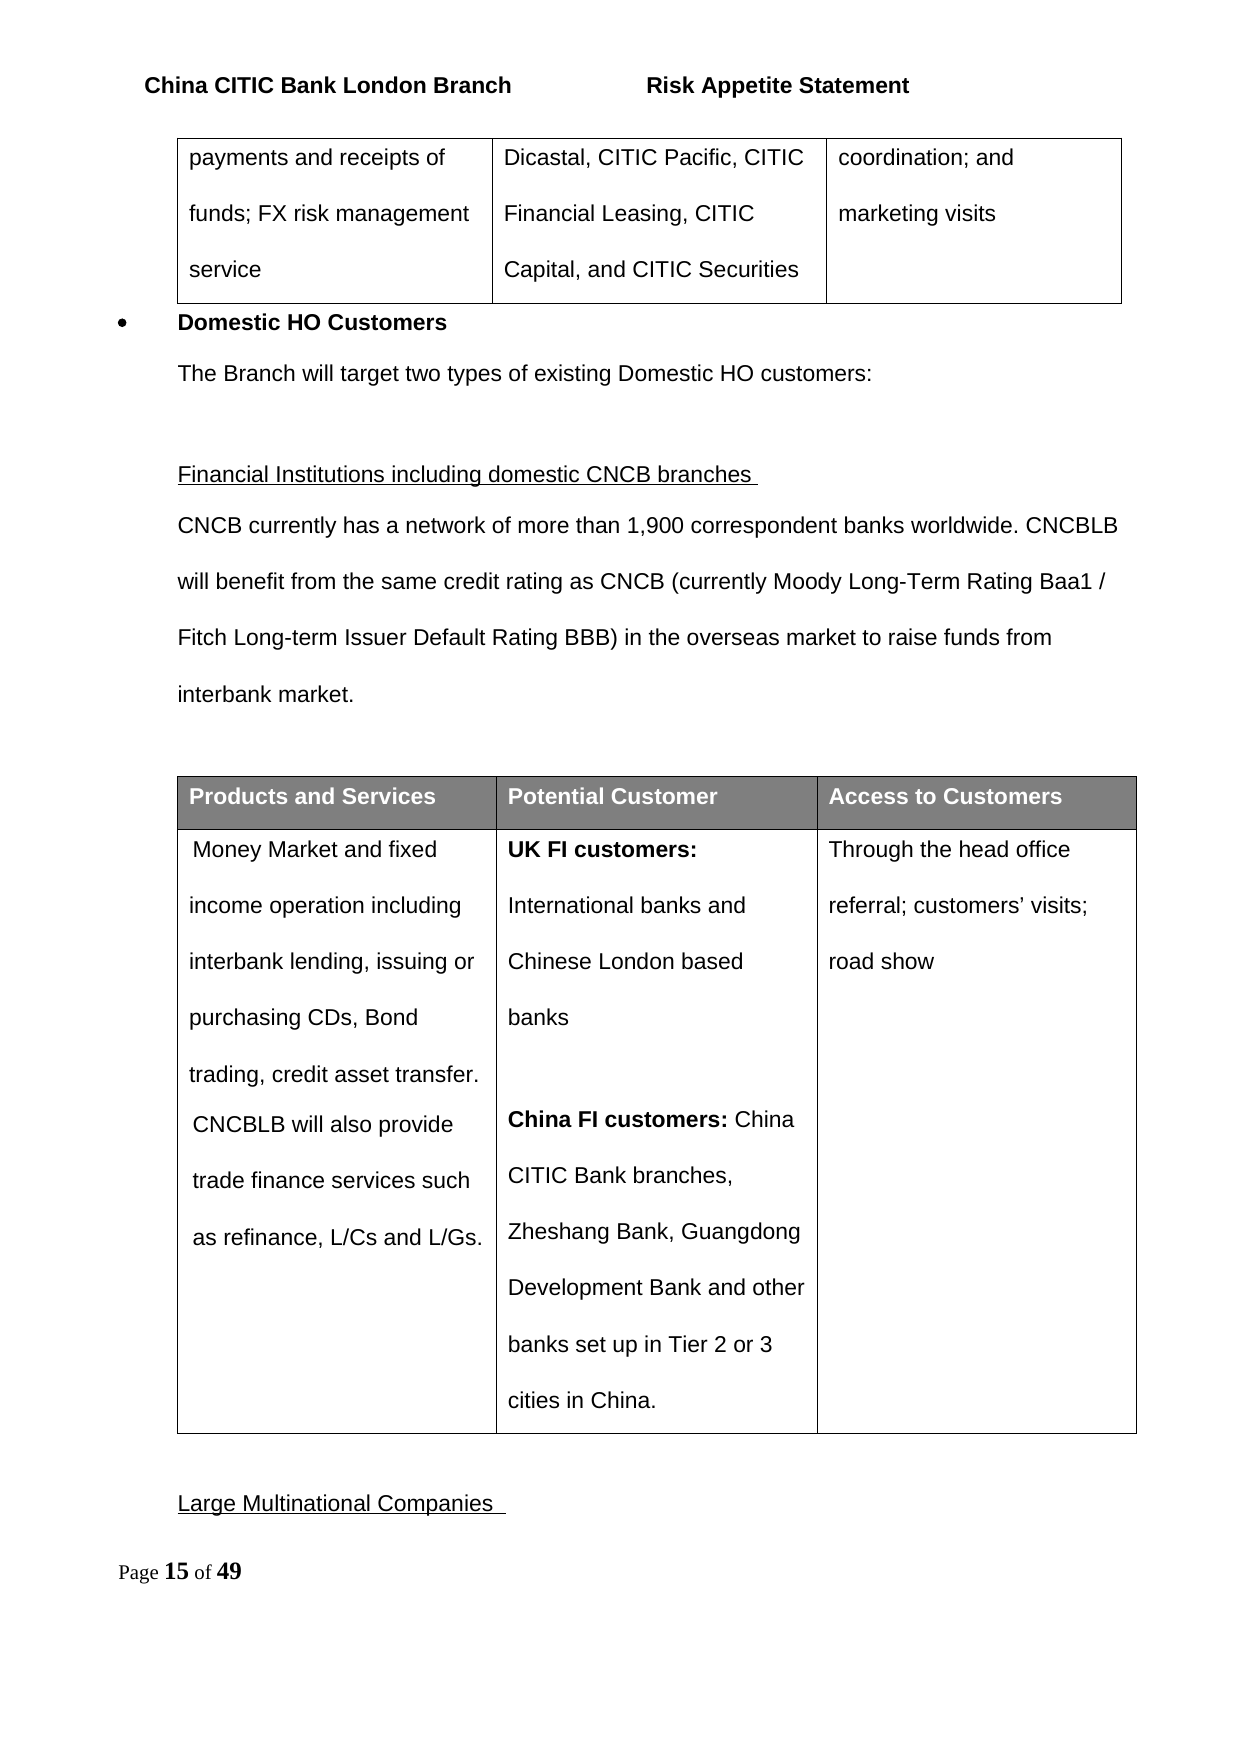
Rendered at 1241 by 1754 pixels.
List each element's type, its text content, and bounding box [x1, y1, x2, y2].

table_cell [178, 139, 492, 303]
text Large Multinational Companies [177, 1485, 1137, 1522]
list Domestic HO Customers [118, 304, 1137, 341]
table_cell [827, 139, 1121, 303]
text The Branch will target two types of existing Domestic HO customers: [177, 354, 1137, 392]
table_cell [493, 139, 826, 303]
table_cell UK FI customers: International banks and Chinese London based banks China FI customers: China CITIC Bank branches, Zheshang Bank, Guangdong Development Bank and other banks set up in Tier 2 or 3 cities in China. [497, 830, 817, 1433]
table_header Products and Services [178, 777, 496, 829]
table_header Access to Customers [818, 777, 1136, 829]
table_cell Money Market and fixed income operation including interbank lending, issuing or purchasing CDs, Bond trading, credit asset transfer. CNCBLB will also provide trade finance services such as refinance, L/Cs and L/Gs. [178, 830, 496, 1433]
table_header Potential Customer [497, 777, 817, 829]
text Financial Institutions including domestic CNCB branches [177, 456, 1137, 493]
table_cell Through the head office referral; customers’ visits; road show [818, 830, 1136, 1433]
text CNCB currently has a network of more than 1,900 correspondent banks worldwide. CNCBLB will benefit from the same credit rating as CNCB (currently Moody Long-Term Rating Baa1 / Fitch Long-term Issuer Default Rating BBB) in the overseas market to raise funds from interbank market. [177, 506, 1137, 712]
